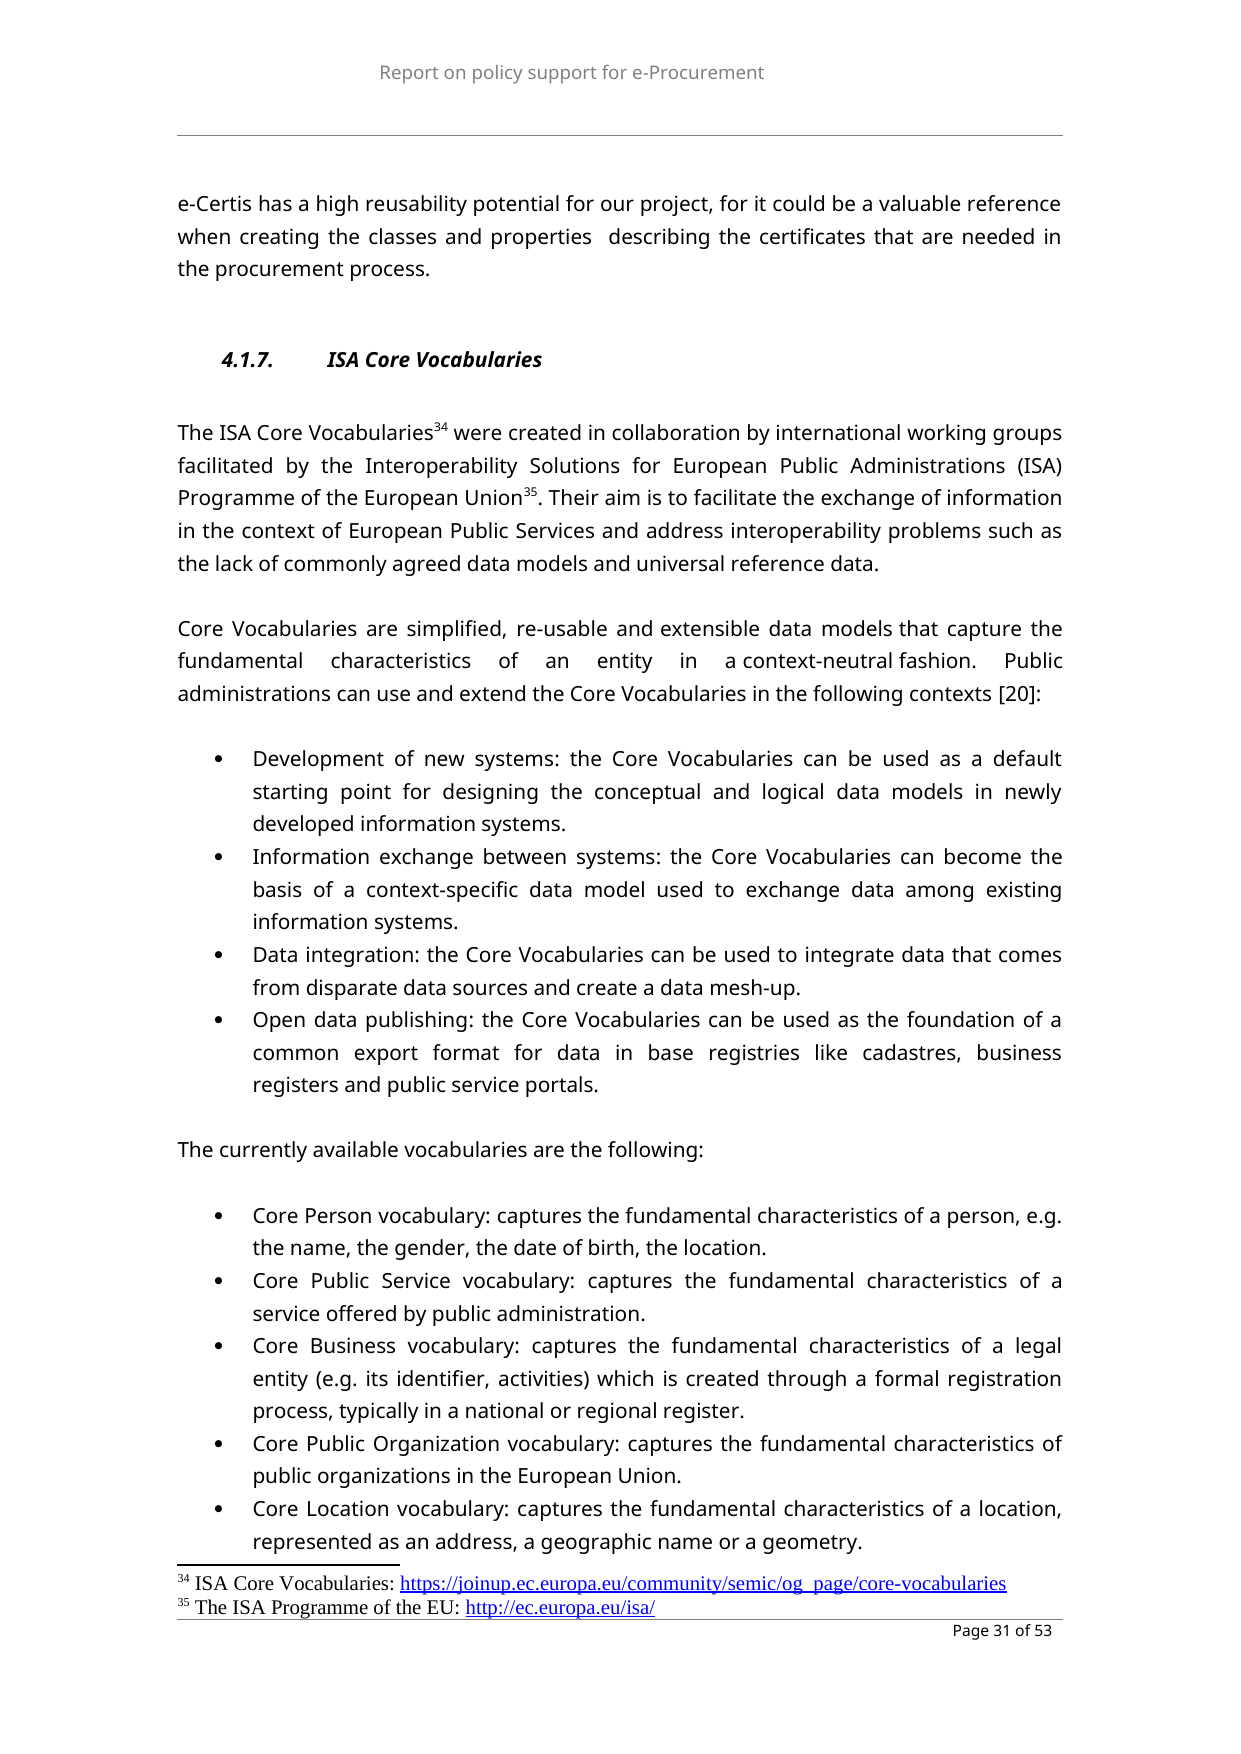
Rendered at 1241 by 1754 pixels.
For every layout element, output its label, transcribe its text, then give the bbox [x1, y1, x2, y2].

text The currently available vocabularies are the following: [177, 1136, 1063, 1164]
list Core Public Service vocabulary: captures the fundamental characteristics of a service offered by public administration. [215, 1266, 1063, 1327]
list Data integration: the Core Vocabularies can be used to integrate data that comes from disparate data sources and create a data mesh-up. [215, 940, 1063, 1001]
list Core Location vocabulary: captures the fundamental characteristics of a location, represented as an address, a geographic name or a geometry. [215, 1494, 1063, 1555]
list Core Person vocabulary: captures the fundamental characteristics of a person, e.g. the name, the gender, the date of birth, the location. [215, 1201, 1063, 1262]
list Core Public Organization vocabulary: captures the fundamental characteristics of public organizations in the European Union. [215, 1429, 1063, 1490]
text e-Certis has a high reusability potential for our project, for it could be a valuable reference when creating the classes and properties describing the certificates that are needed in the procurement process. [177, 189, 1063, 283]
list Open data publishing: the Core Vocabularies can be used as the foundation of a common export format for data in base registries like cadastres, business registers and public service portals. [215, 1005, 1063, 1099]
text The ISA Core Vocabularies were created in collaboration by international working groups facilitated by the Interoperability Solutions for European Public Administrations (ISA) Programme of the European Union. Their aim is to facilitate the exchange of information in the context of European Public Services and address interoperability problems such as the lack of commonly agreed data models and universal reference data. [177, 418, 1063, 577]
text Core Vocabularies are simplified, re-usable and extensible data models that capture the fundamental characteristics of an entity in a context-neutral fashion. Public administrations can use and extend the Core Vocabularies in the following contexts: [177, 614, 1063, 708]
list Development of new systems: the Core Vocabularies can be used as a default starting point for designing the conceptual and logical data models in newly developed information systems. [215, 744, 1063, 838]
list Information exchange between systems: the Core Vocabularies can become the basis of a context-specific data model used to exchange data among existing information systems. [215, 842, 1063, 936]
list Core Business vocabulary: captures the fundamental characteristics of a legal entity (e.g. its identifier, activities) which is created through a formal registration process, typically in a national or regional register. [215, 1331, 1063, 1425]
subtitle ISA Core Vocabularies [222, 345, 1063, 373]
